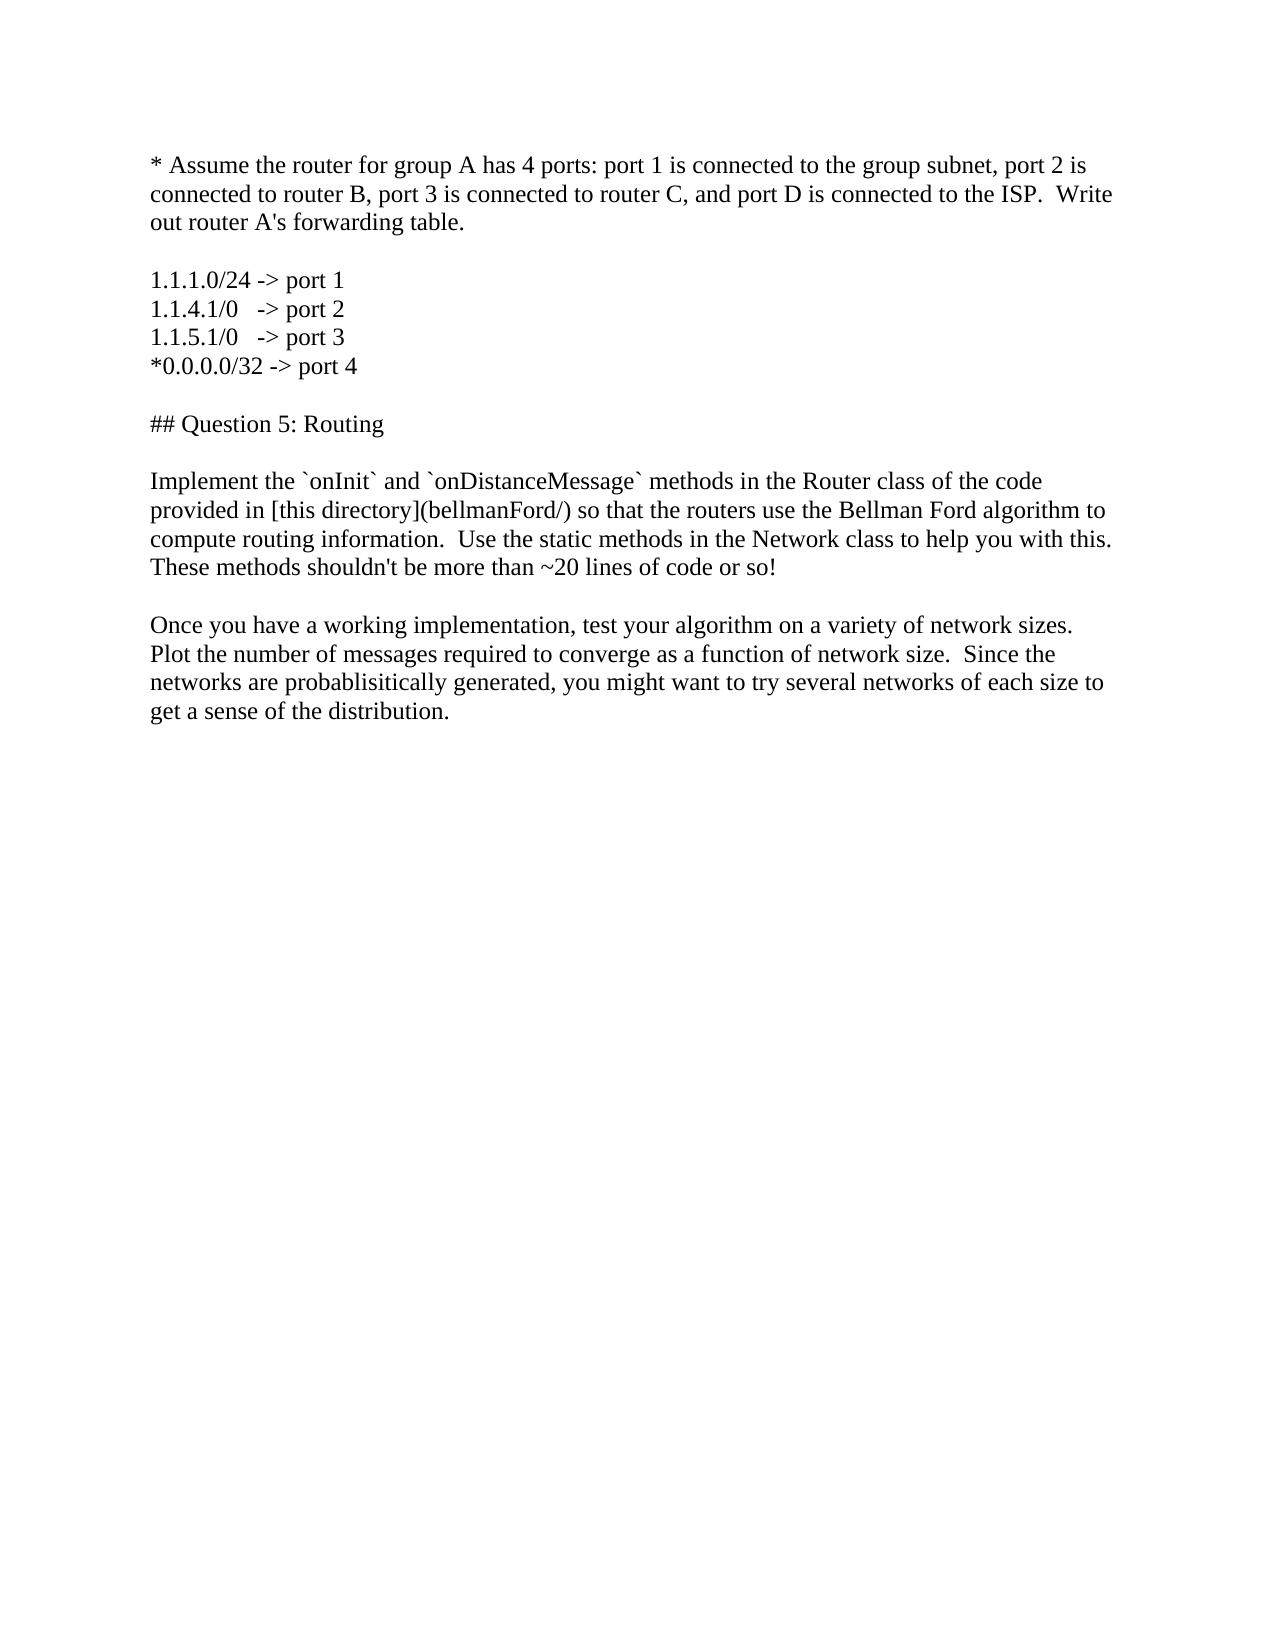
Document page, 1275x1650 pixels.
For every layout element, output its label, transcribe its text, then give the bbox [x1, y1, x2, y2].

text 1.1.4.1/0 -> port 2 [150, 294, 1125, 322]
text 1.1.1.0/24 -> port 1 [150, 265, 1125, 294]
text Implement the `onInit` and `onDistanceMessage` methods in the Router class of the code provided in [this directory](bellmanFord/) so that the routers use the Bellman Ford algorithm to compute routing information. Use the static methods in the Network class to help you with this. These methods shouldn't be more than ~20 lines of code or so! [150, 466, 1125, 581]
text 1.1.5.1/0 -> port 3 [150, 322, 1125, 351]
text * Assume the router for group A has 4 ports: port 1 is connected to the group subnet, port 2 is connected to router B, port 3 is connected to router C, and port D is connected to the ISP. Write out router A's forwarding table. [150, 150, 1125, 236]
text ## Question 5: Routing [150, 409, 1125, 437]
text Once you have a working implementation, test your algorithm on a variety of network sizes. Plot the number of messages required to converge as a function of network size. Since the networks are probablisitically generated, you might want to try several networks of each size to get a sense of the distribution. [150, 610, 1125, 725]
text *0.0.0.0/32 -> port 4 [150, 351, 1125, 380]
